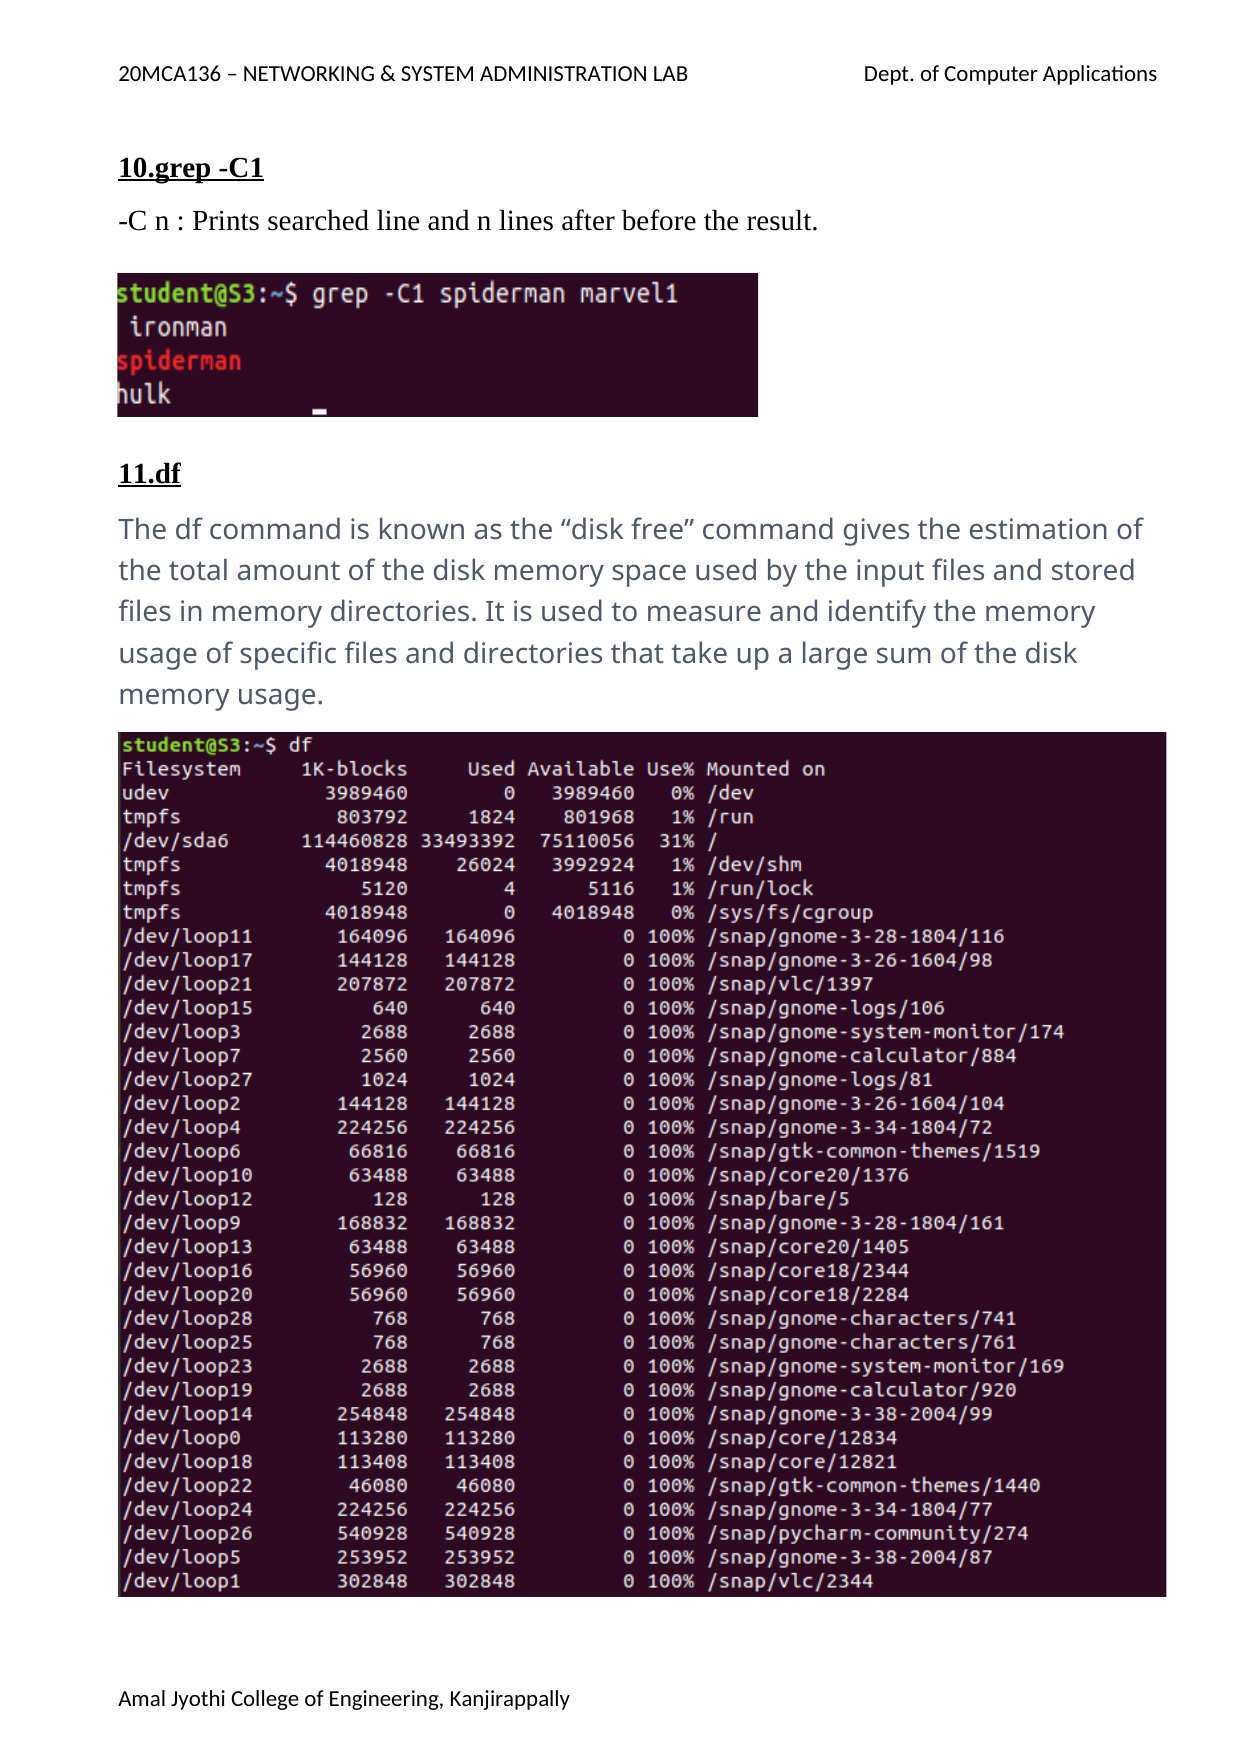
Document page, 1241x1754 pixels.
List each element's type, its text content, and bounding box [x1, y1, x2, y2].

text The df command is known as the “disk free” command gives the estimation of the total amount of the disk memory space used by the input files and stored files in memory directories. It is used to measure and identify the memory usage of specific files and directories that take up a large sum of the disk memory usage. [118, 509, 1167, 713]
text 11.df [118, 456, 1167, 490]
picture [118, 732, 1167, 1597]
text 10.grep -C1 [118, 150, 1167, 184]
text -C n : Prints searched line and n lines after before the result. [118, 203, 1167, 237]
picture [117, 273, 759, 417]
